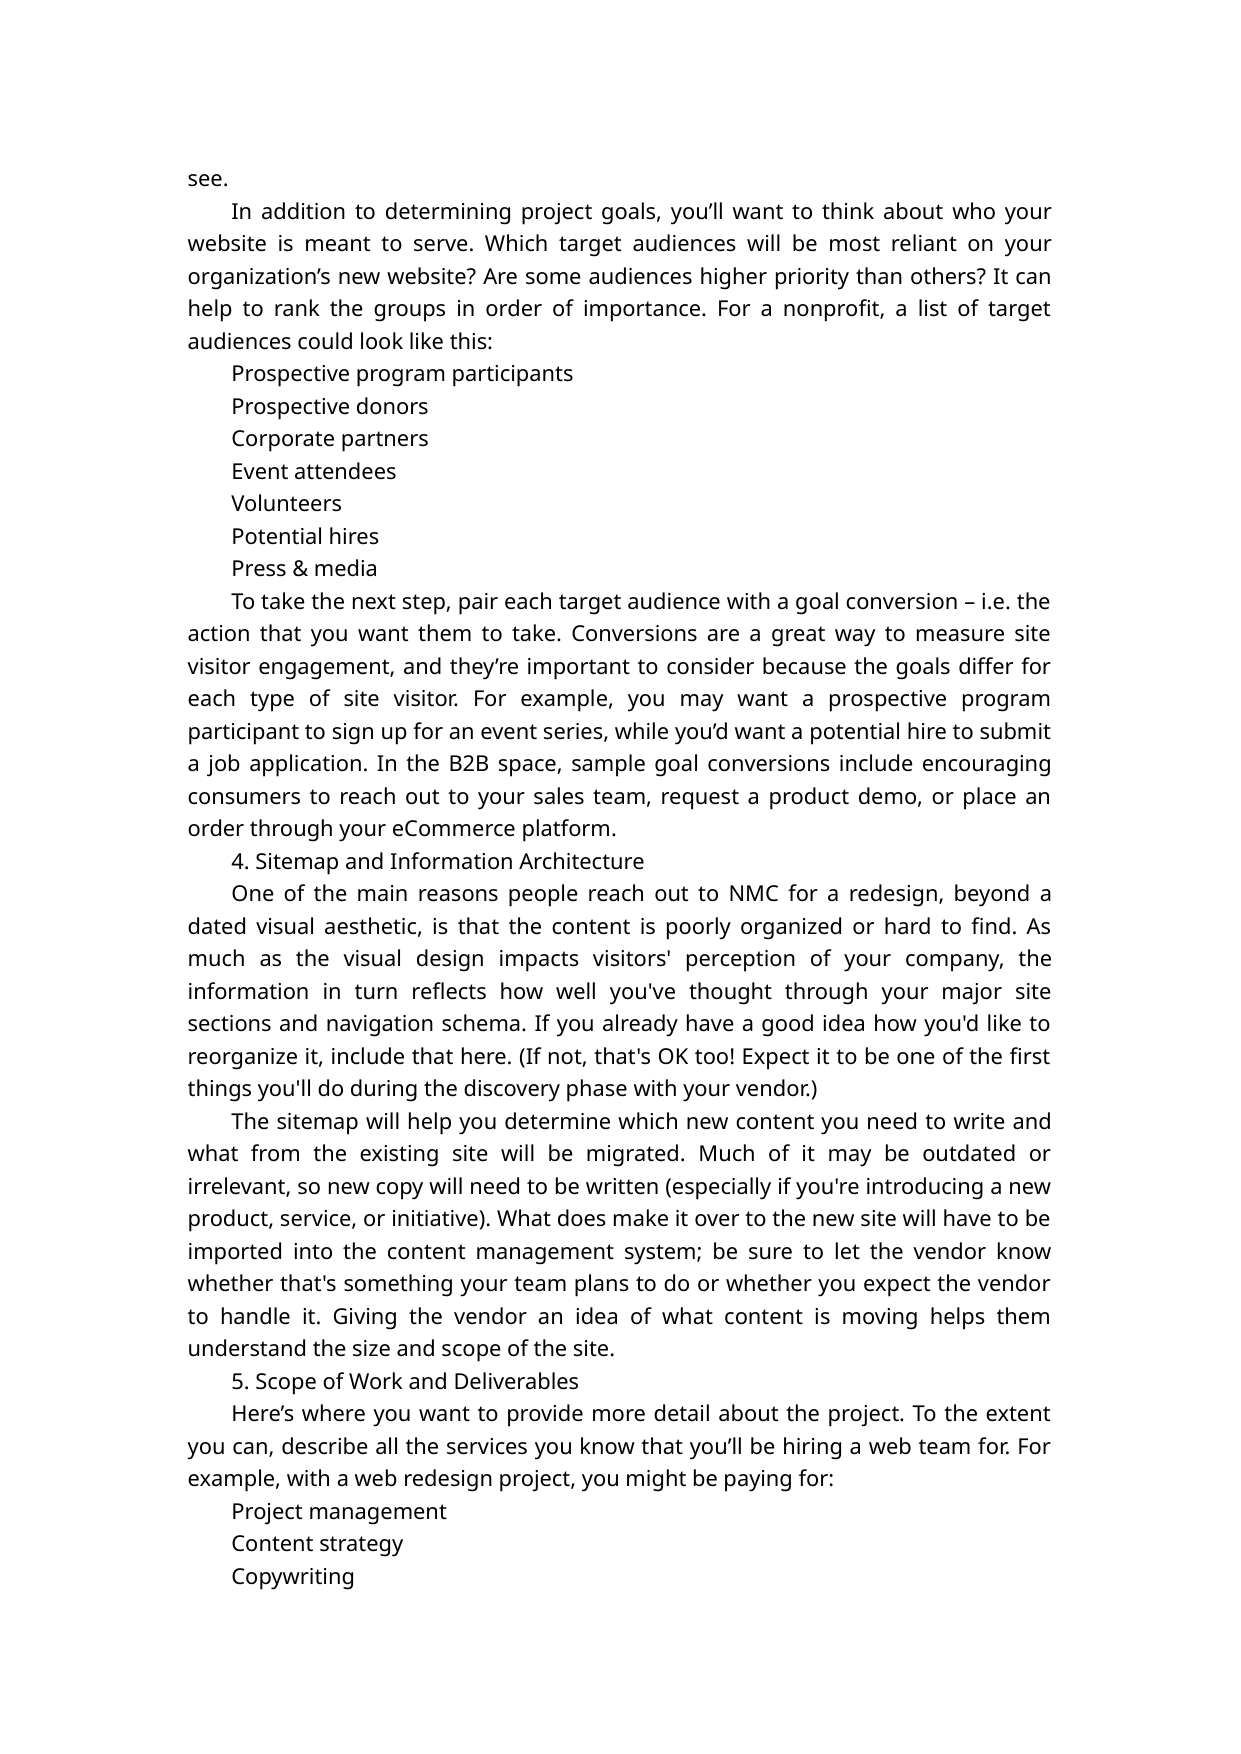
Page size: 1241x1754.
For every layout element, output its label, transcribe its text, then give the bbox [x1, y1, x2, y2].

text Volunteers [187, 487, 1053, 519]
text Content strategy [187, 1527, 1053, 1559]
text Corporate partners [187, 422, 1053, 454]
text 4. Sitemap and Information Architecture [187, 844, 1053, 877]
text Potential hires [187, 519, 1053, 552]
text 5. Scope of Work and Deliverables [187, 1364, 1053, 1397]
text Copywriting [187, 1559, 1053, 1592]
text Here’s where you want to provide more detail about the project. To the extent you can, describe all the services you know that you’ll be hiring a web team for. For example, with a web redesign project, you might be paying for: [187, 1397, 1053, 1494]
text Project management [187, 1494, 1053, 1527]
text To take the next step, pair each target audience with a goal conversion – i.e. the action that you want them to take. Conversions are a great way to measure site visitor engagement, and they’re important to consider because the goals differ for each type of site visitor. For example, you may want a prospective program participant to sign up for an event series, while you’d want a potential hire to submit a job application. In the B2B space, sample goal conversions include encouraging consumers to reach out to your sales team, request a product demo, or place an order through your eCommerce platform. [187, 584, 1053, 844]
text In addition to determining project goals, you’ll want to think about who your website is meant to serve. Which target audiences will be most reliant on your organization’s new website? Are some audiences higher priority than others? It can help to rank the groups in order of importance. For a nonprofit, a list of target audiences could look like this: [187, 194, 1053, 357]
text Prospective program participants [187, 357, 1053, 389]
text Prospective donors [187, 389, 1053, 422]
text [187, 162, 1053, 194]
text Event attendees [187, 454, 1053, 487]
text One of the main reasons people reach out to NMC for a redesign, beyond a dated visual aesthetic, is that the content is poorly organized or hard to find. As much as the visual design impacts visitors' perception of your company, the information in turn reflects how well you've thought through your major site sections and navigation schema. If you already have a good idea how you'd like to reorganize it, include that here. (If not, that's OK too! Expect it to be one of the first things you'll do during the discovery phase with your vendor.) [187, 877, 1053, 1104]
text The sitemap will help you determine which new content you need to write and what from the existing site will be migrated. Much of it may be outdated or irrelevant, so new copy will need to be written (especially if you're introducing a new product, service, or initiative). What does make it over to the new site will have to be imported into the content management system; be sure to let the vendor know whether that's something your team plans to do or whether you expect the vendor to handle it. Giving the vendor an idea of what content is moving helps them understand the size and scope of the site. [187, 1104, 1053, 1364]
text Press & media [187, 552, 1053, 584]
